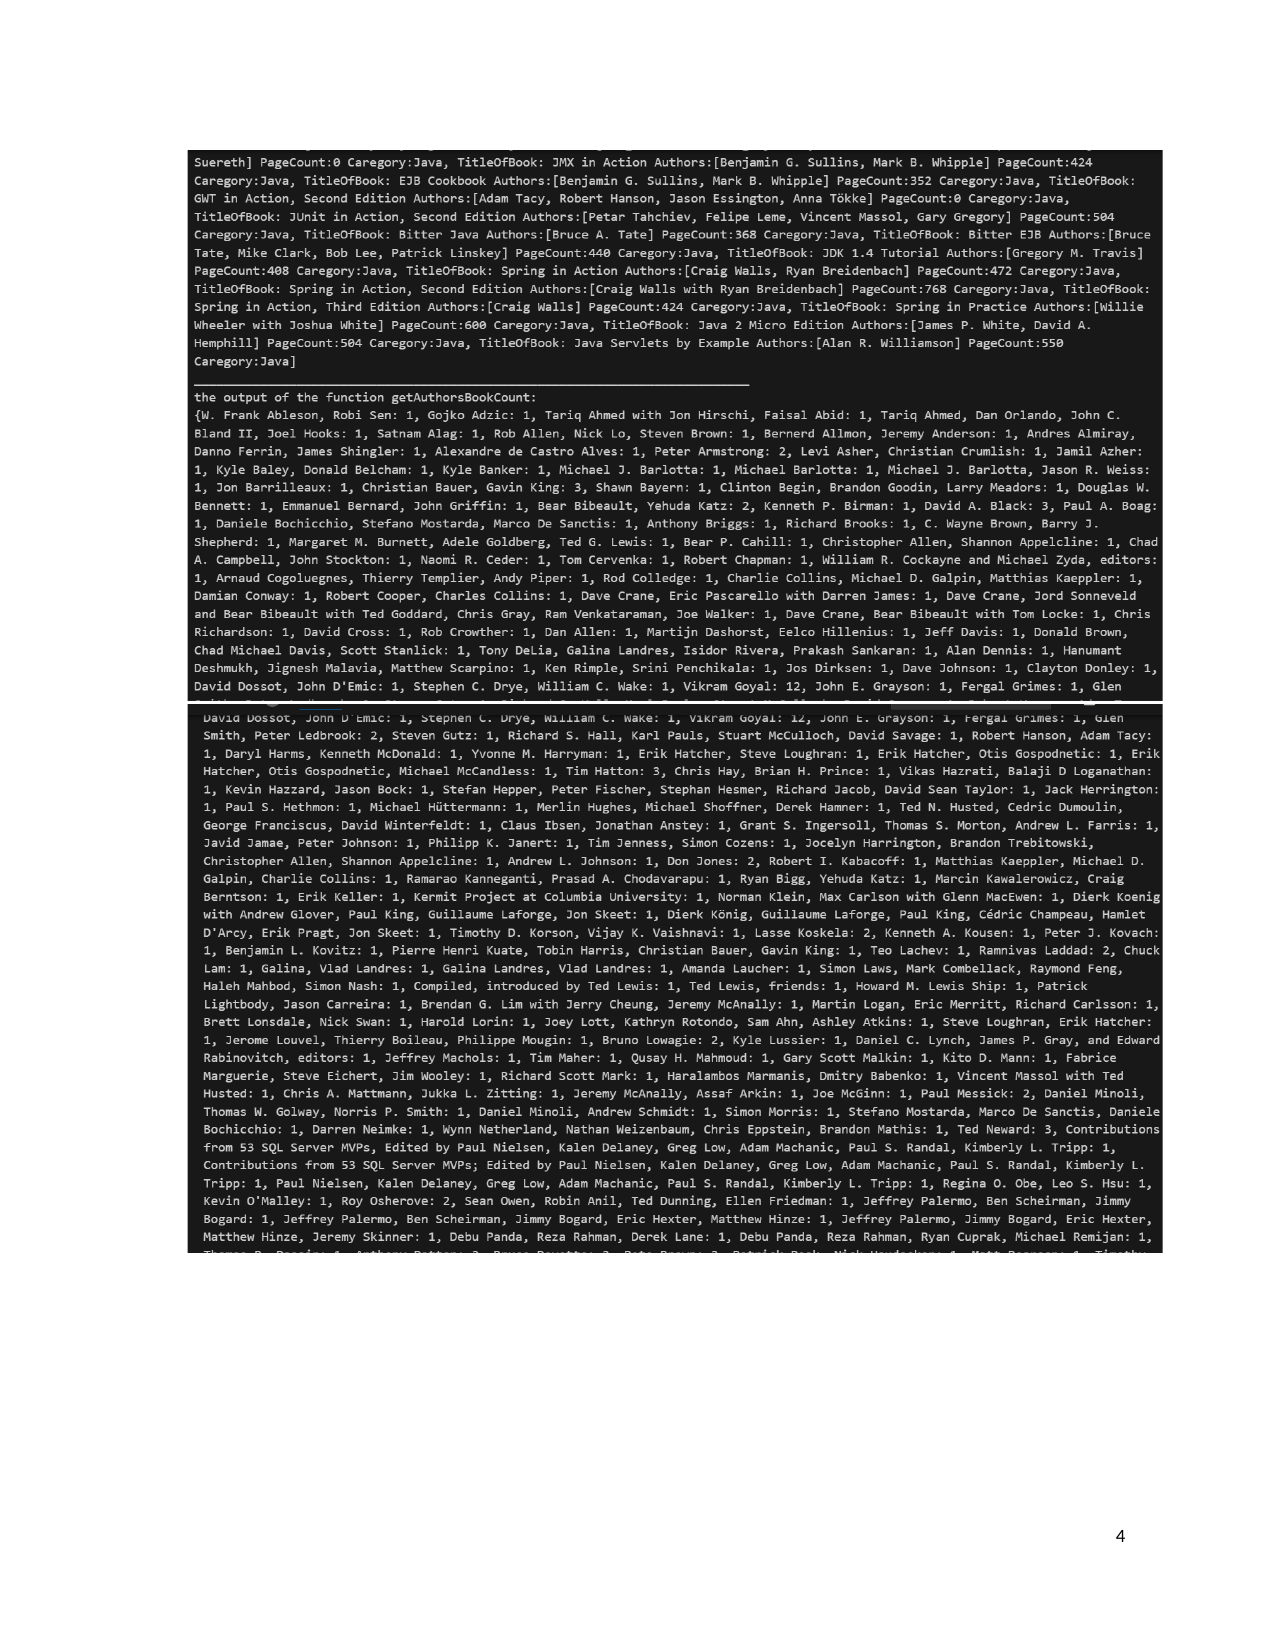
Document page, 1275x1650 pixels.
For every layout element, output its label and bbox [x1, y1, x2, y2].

picture [187, 150, 1163, 701]
picture [187, 704, 1163, 1253]
